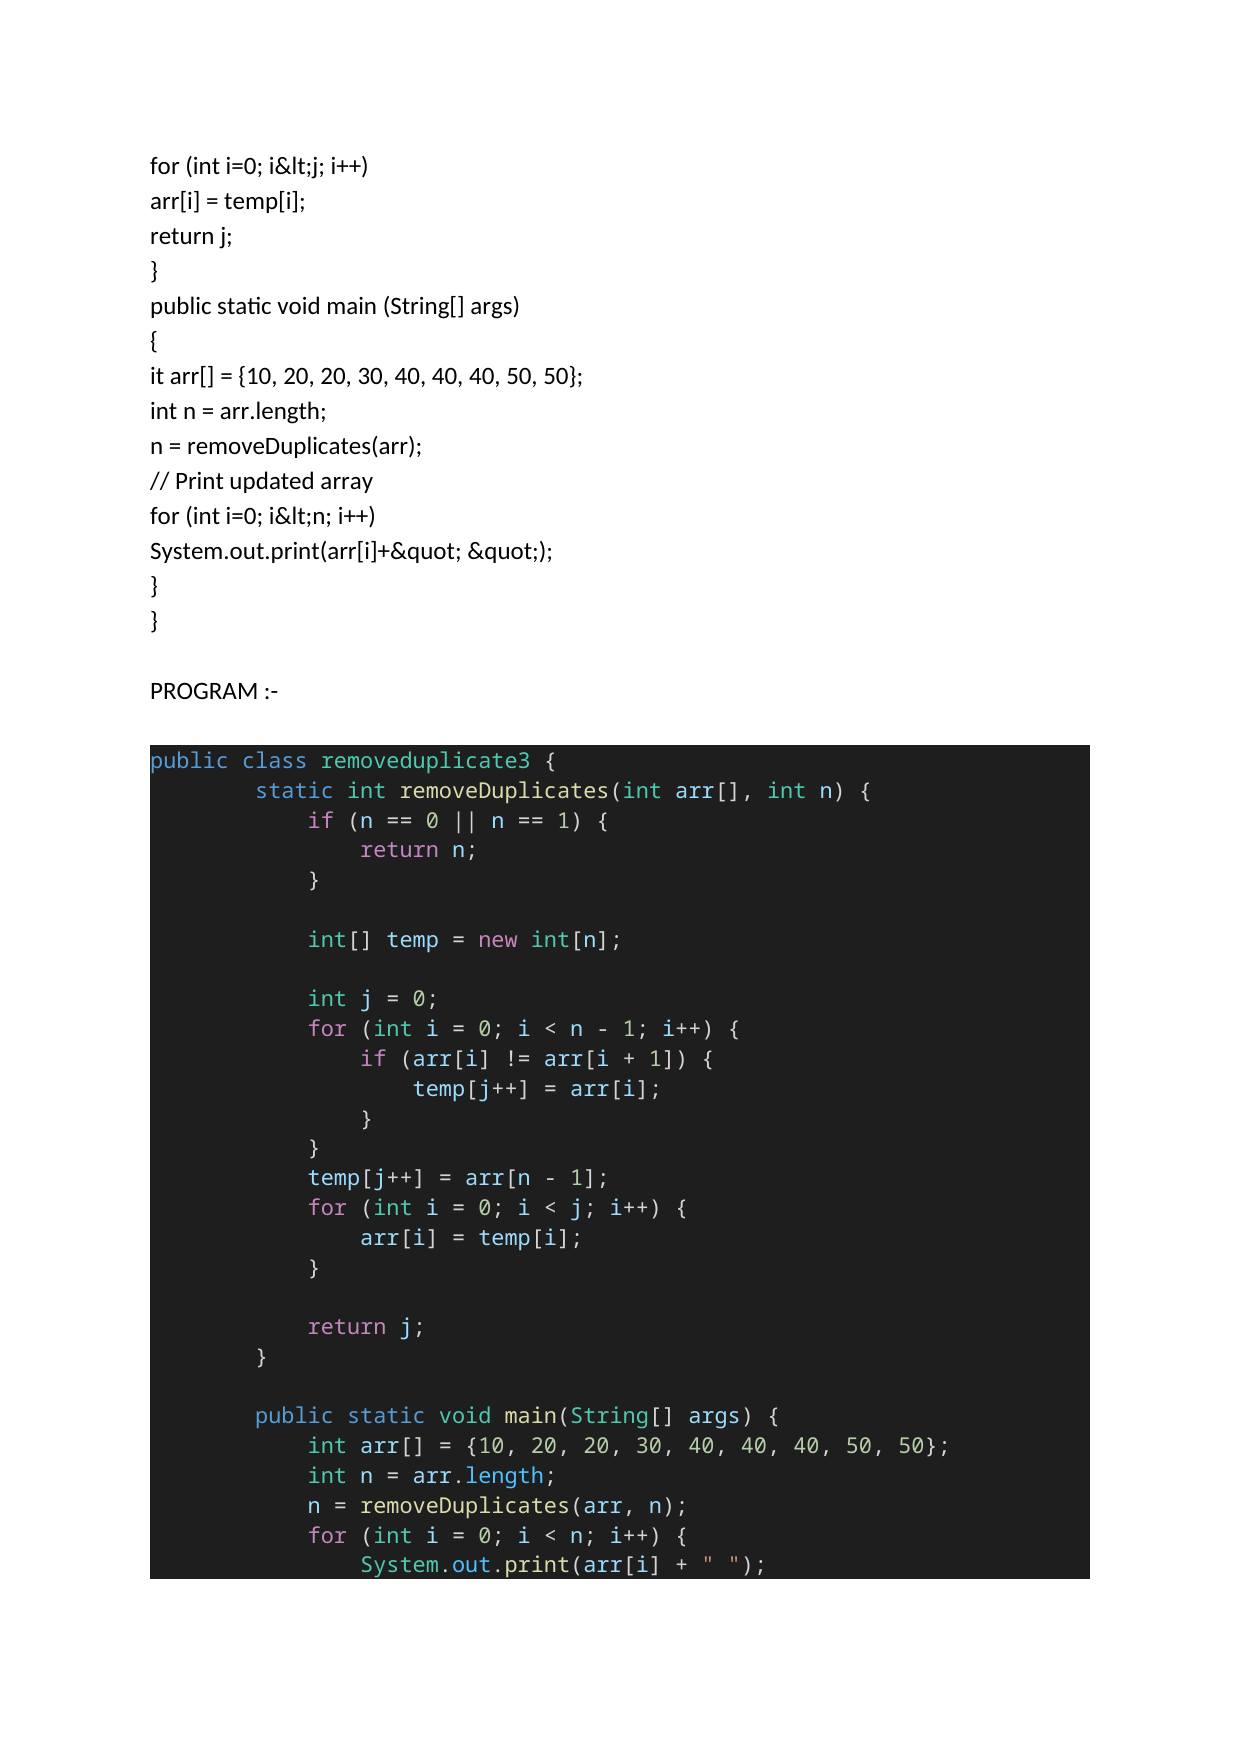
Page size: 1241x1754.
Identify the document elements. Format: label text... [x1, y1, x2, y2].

text n = removeDuplicates(arr, n); [150, 1490, 1090, 1519]
text public static void main (String[] args) [150, 290, 1090, 321]
text } [150, 1132, 1090, 1162]
text int n = arr.length; [150, 1460, 1090, 1490]
text temp[j++] = arr[n - 1]; [150, 1162, 1090, 1192]
text int j = 0; [150, 983, 1090, 1013]
text } [150, 1102, 1090, 1132]
text for (int i = 0; i < n - 1; i++) { [150, 1013, 1090, 1043]
text int n = arr.length; [150, 395, 1090, 426]
text for (int i = 0; i < n; i++) { [150, 1519, 1090, 1549]
text for (int i=0; i&lt;j; i++) [150, 150, 1090, 181]
text n = removeDuplicates(arr); [150, 430, 1090, 461]
text // Print updated array [150, 465, 1090, 496]
text } [150, 255, 1090, 286]
text arr[i] = temp[i]; [150, 185, 1090, 216]
text { [150, 325, 1090, 356]
text public class removeduplicate3 { [150, 745, 1090, 775]
text for (int i = 0; i < j; i++) { [150, 1192, 1090, 1222]
text int arr[] = {10, 20, 20, 30, 40, 40, 40, 50, 50}; [150, 1430, 1090, 1460]
text if (n == 0 || n == 1) { [150, 804, 1090, 834]
text } [150, 864, 1090, 894]
text } [150, 1251, 1090, 1281]
text return j; [150, 220, 1090, 251]
text } [150, 605, 1090, 636]
text int[] temp = new int[n]; [150, 924, 1090, 953]
text temp[j++] = arr[i]; [150, 1073, 1090, 1102]
text for (int i=0; i&lt;n; i++) [150, 500, 1090, 531]
text static int removeDuplicates(int arr[], int n) { [150, 775, 1090, 804]
text public static void main(String[] args) { [150, 1400, 1090, 1430]
text System.out.print(arr[i]+&quot; &quot;); [150, 535, 1090, 566]
text arr[i] = temp[i]; [150, 1222, 1090, 1251]
text it arr[] = {10, 20, 20, 30, 40, 40, 40, 50, 50}; [150, 360, 1090, 391]
text } [150, 570, 1090, 601]
text return j; [150, 1311, 1090, 1341]
text PROGRAM :- [150, 675, 1090, 706]
text return n; [150, 834, 1090, 864]
text } [150, 1341, 1090, 1371]
text if (arr[i] != arr[i + 1]) { [150, 1043, 1090, 1073]
text System.out.print(arr[i] + " "); [150, 1549, 1090, 1579]
